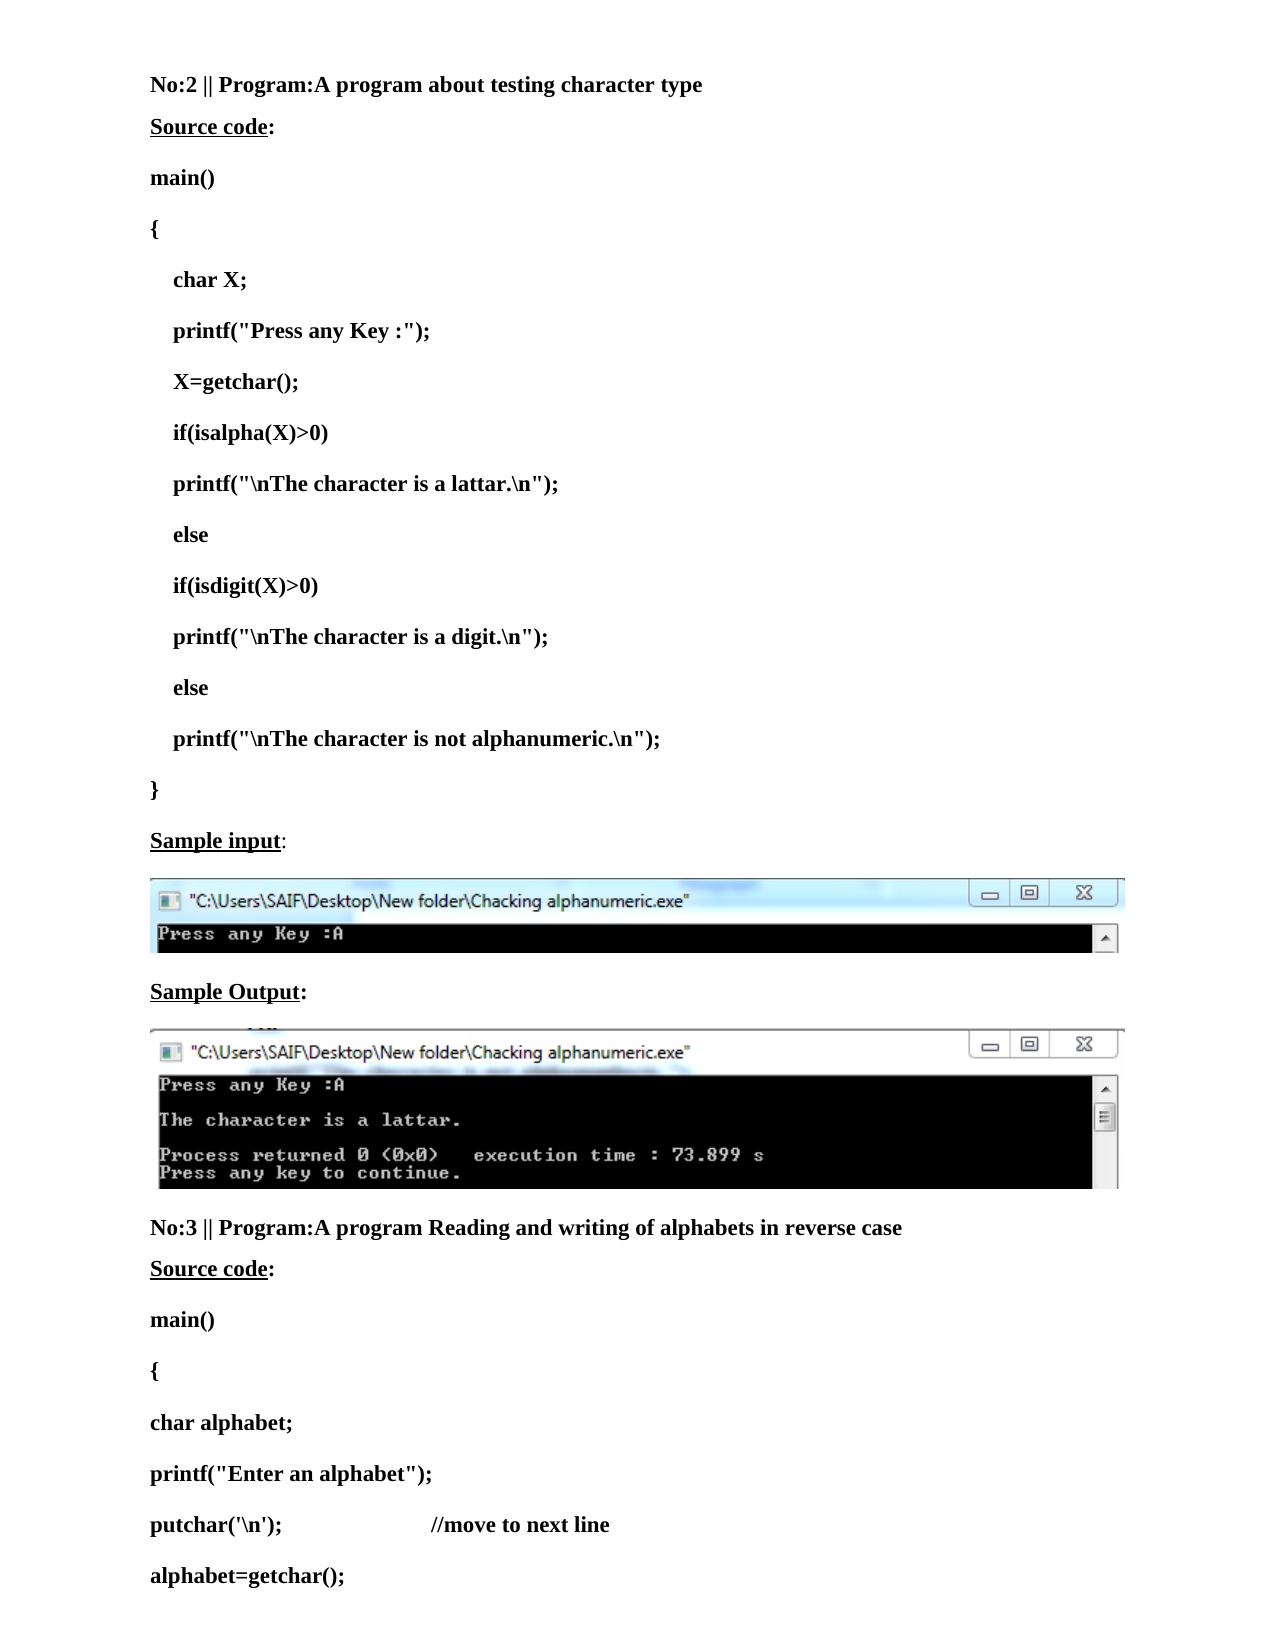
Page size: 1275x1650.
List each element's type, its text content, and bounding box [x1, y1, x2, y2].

text printf("Enter an alphabet"); [150, 1460, 1125, 1486]
text char X; [150, 266, 1125, 292]
text else [150, 521, 1125, 548]
text Sample Output : [150, 978, 1125, 1004]
text printf("\nThe character is a lattar.\n"); [150, 470, 1125, 497]
text { [150, 215, 1125, 241]
text if(isalpha(X)>0) [150, 419, 1125, 446]
text } [150, 776, 1125, 803]
text alphabet=getchar(); [150, 1562, 1125, 1588]
text else [150, 674, 1125, 701]
text No:3 || Program:A program Reading and writing of alphabets in reverse case [150, 1214, 1125, 1240]
text printf("Press any Key :"); [150, 317, 1125, 343]
text Sample input: [150, 827, 1125, 854]
picture [150, 1028, 1125, 1189]
text printf("\nThe character is a digit.\n"); [150, 623, 1125, 650]
text if(isdigit(X)>0) [150, 572, 1125, 599]
text Source code: [150, 113, 1125, 139]
text main() [150, 164, 1125, 190]
picture [150, 878, 1125, 953]
text putchar('\n'); //move to next line [150, 1511, 1125, 1537]
text X=getchar(); [150, 368, 1125, 394]
text { [150, 1358, 1125, 1384]
text main() [150, 1307, 1125, 1333]
text Source code: [150, 1256, 1125, 1282]
text printf("\nThe character is not alphanumeric.\n"); [150, 725, 1125, 752]
text No:2 || Program:A program about testing character type [150, 71, 1125, 98]
text char alphabet; [150, 1409, 1125, 1435]
